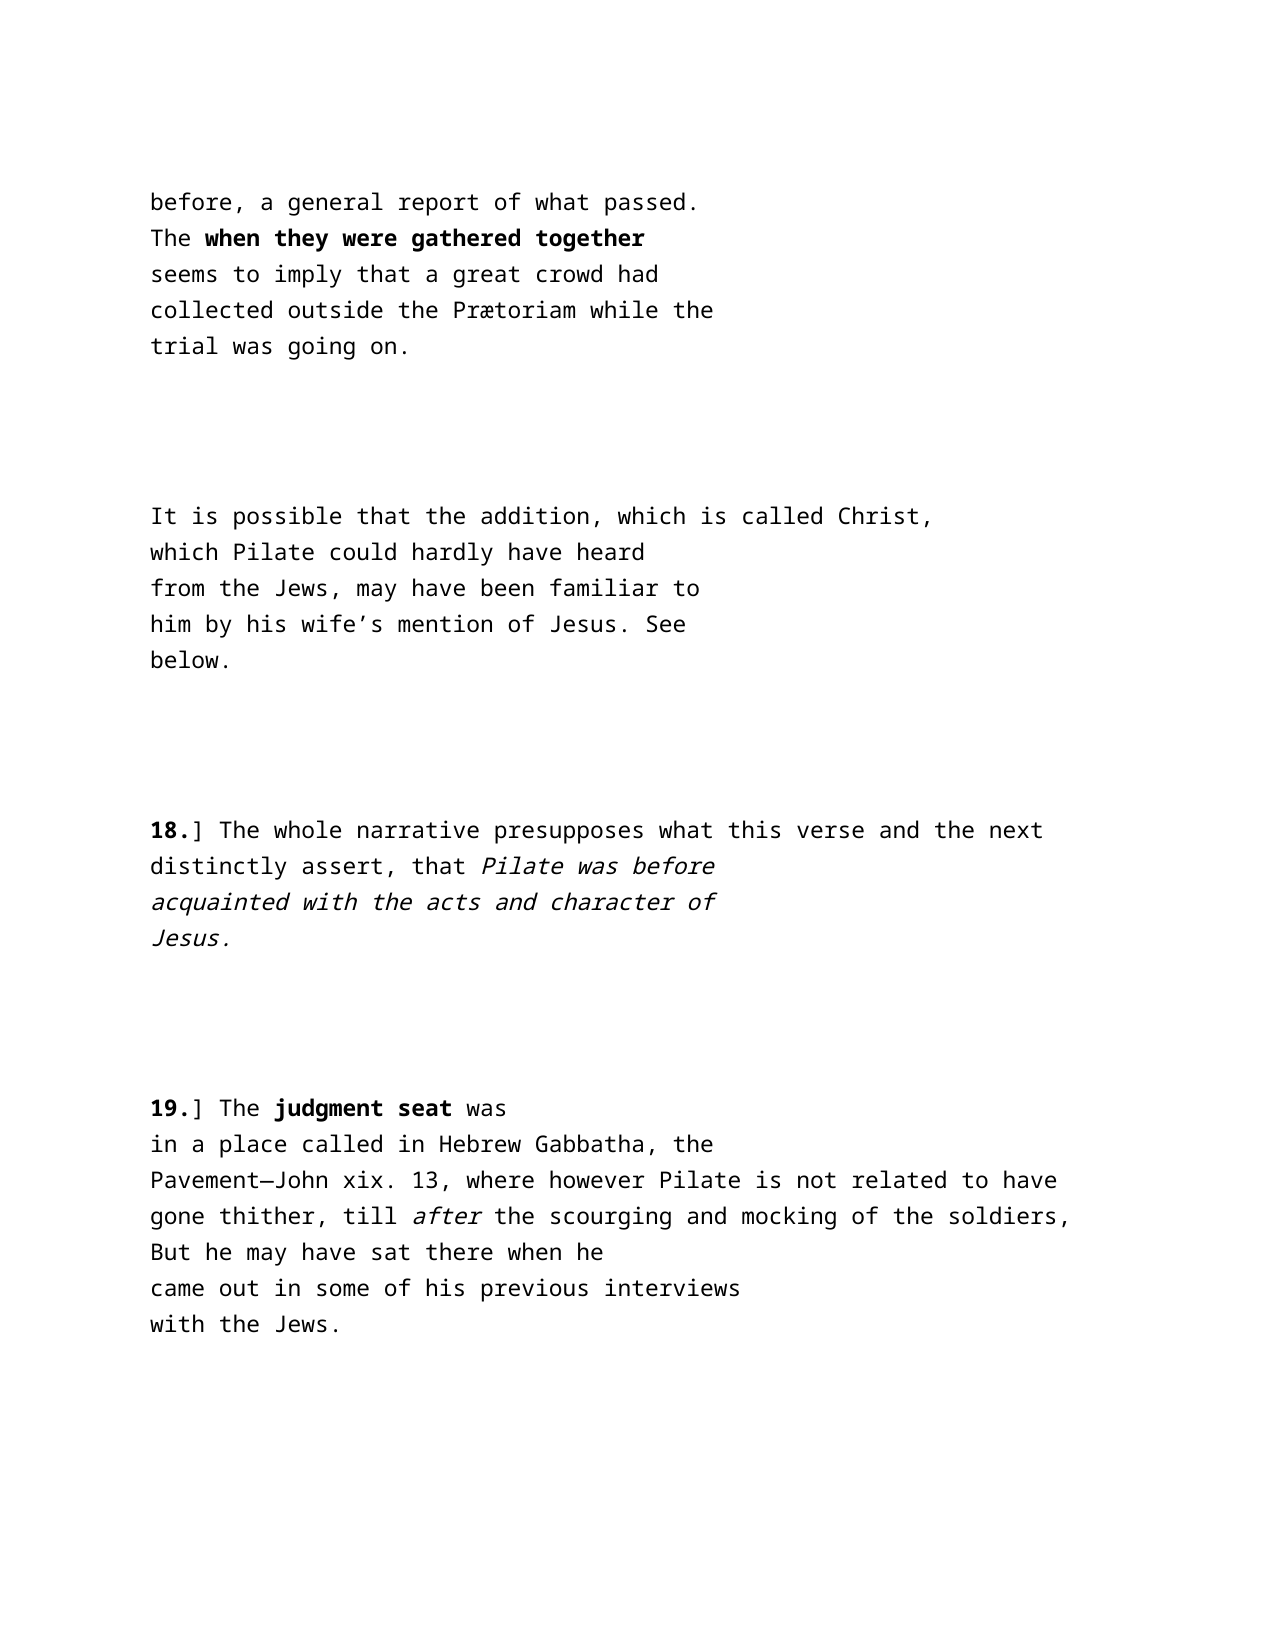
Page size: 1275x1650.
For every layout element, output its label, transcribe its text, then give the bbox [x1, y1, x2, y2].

text before, a general report of what passed. The when they were gathered together seems to imply that a great crowd had collected outside the Prætoriam while the trial was going on. [150, 150, 1125, 361]
text 19.] The judgment seat was in a place called in Hebrew Gabbatha, the Pavement—John xix. 13, where however Pilate is not related to have gone thither, till after the scourging and mocking of the soldiers, But he may have sat there when he came out in some of his previous interviews with the Jews. [150, 1092, 1125, 1339]
text 18.] The whole narrative presupposes what this verse and the next distinctly assert, that Pilate was before acquainted with the acts and character of Jesus. [150, 814, 1125, 953]
text It is possible that the addition, which is called Christ, which Pilate could hardly have heard from the Jews, may have been familiar to him by his wife’s mention of Jesus. See below. [150, 500, 1125, 675]
